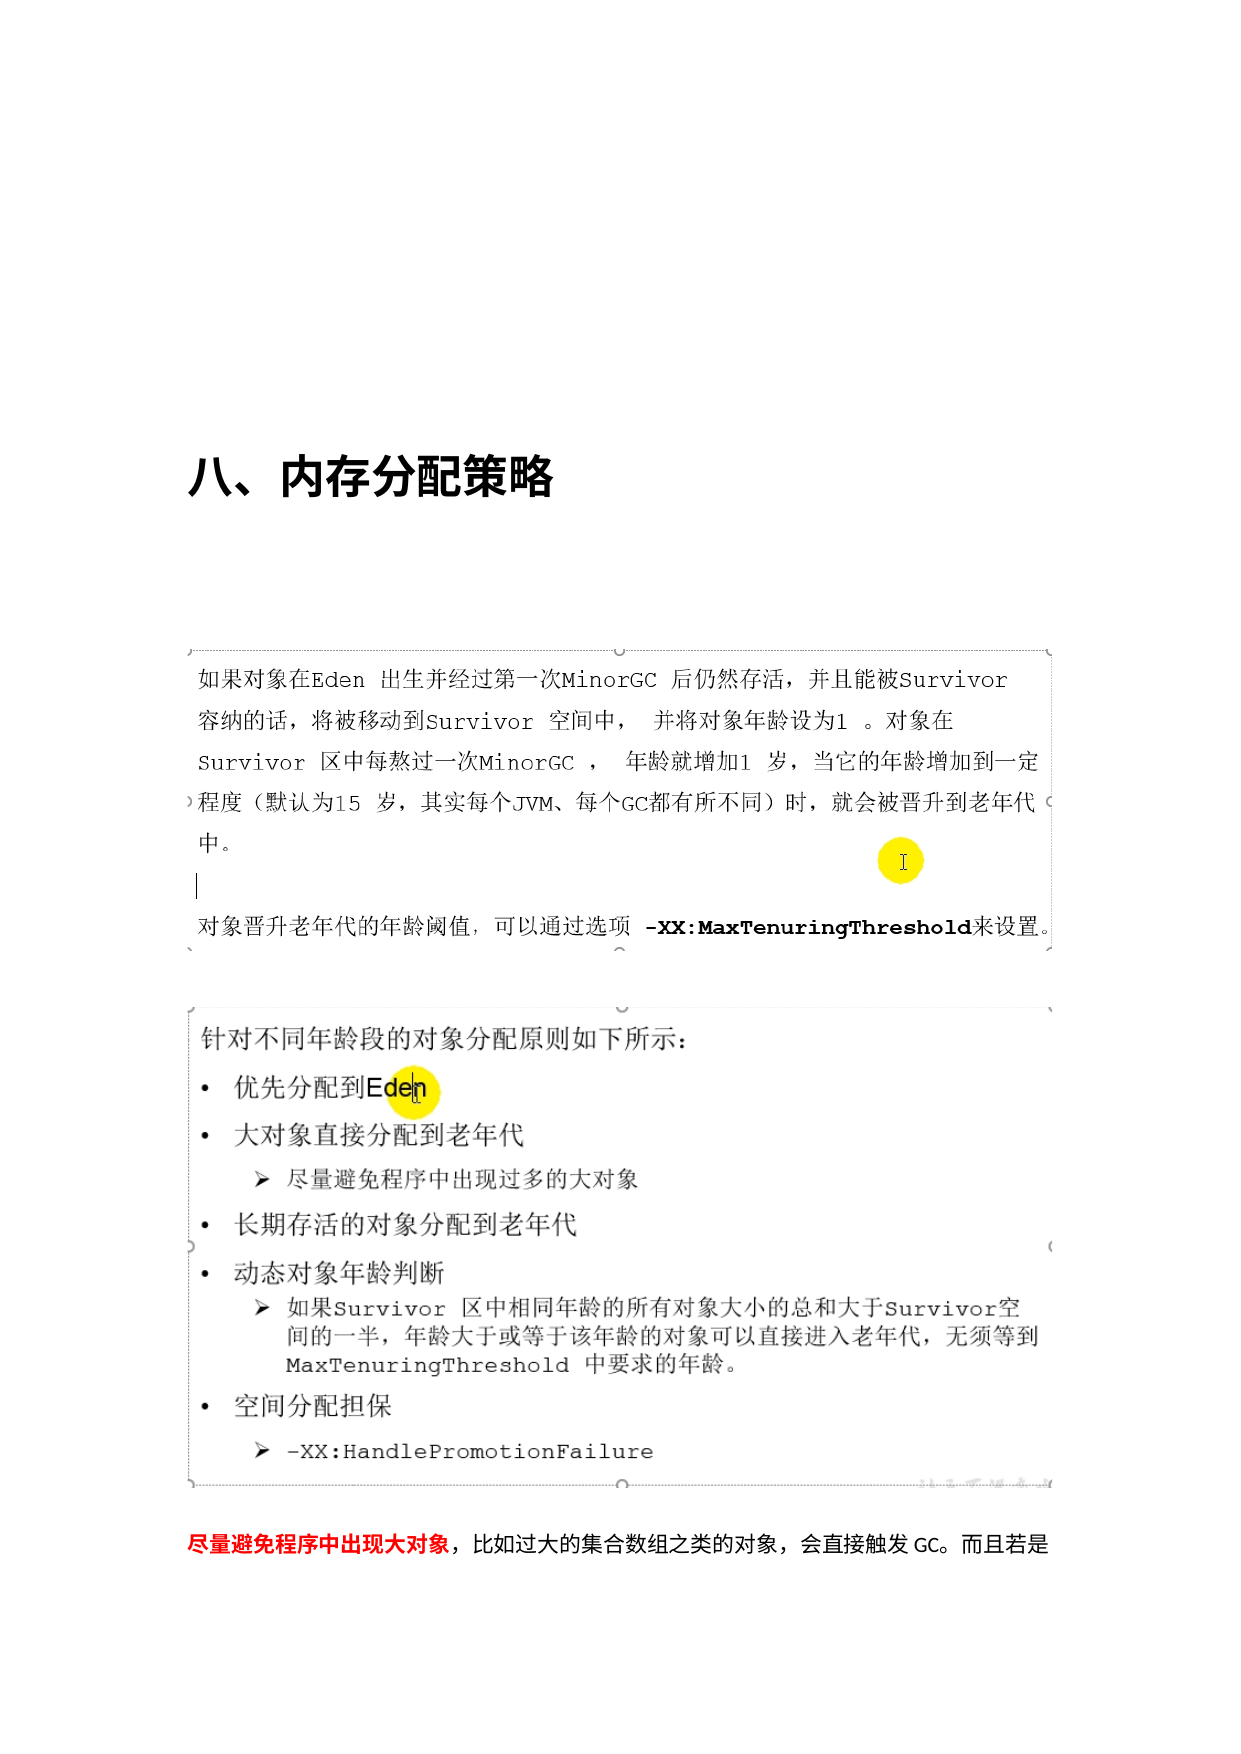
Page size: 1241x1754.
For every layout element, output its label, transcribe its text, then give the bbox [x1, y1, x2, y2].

picture [187, 1007, 1053, 1488]
list 尽量避免程序中出现大对象，比如过大的集合数组之类的对象，会直接触发GC。而且若是朝生夕死的大对象的话，更影响性能。 [187, 1527, 1053, 1559]
subtitle 内存分配策略 [187, 425, 1053, 522]
picture [187, 649, 1052, 951]
